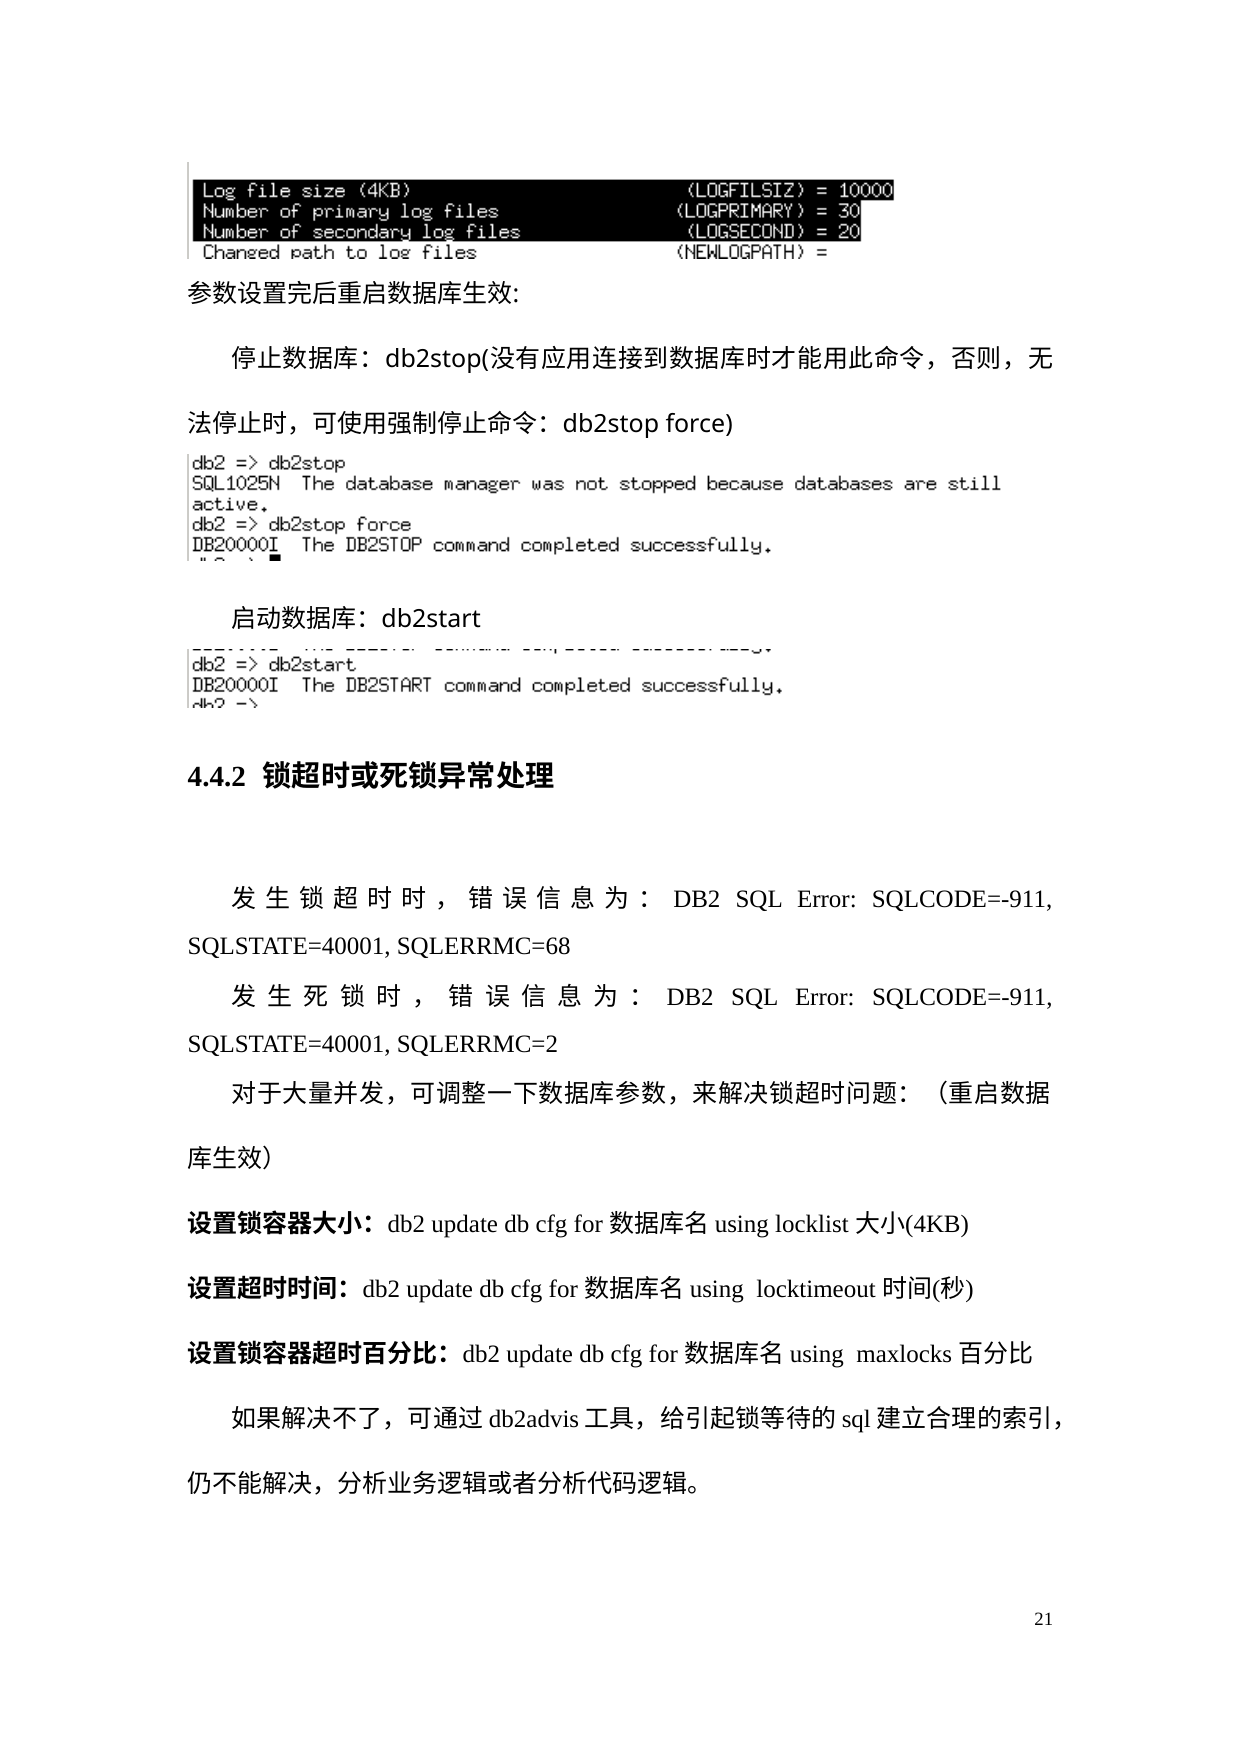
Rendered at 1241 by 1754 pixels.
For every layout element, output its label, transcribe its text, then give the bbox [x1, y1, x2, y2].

text 设置锁容器大小：db2 update db cfg for 数据库名 using locklist 大小(4KB) [187, 1189, 1053, 1254]
text 如果解决不了，可通过db2advis工具，给引起锁等待的sql建立合理的索引，仍不能解决，分析业务逻辑或者分析代码逻辑。 [187, 1384, 1053, 1514]
picture [187, 162, 905, 259]
subtitle 锁超时或死锁异常处理 [187, 742, 1053, 807]
picture [187, 454, 1024, 561]
picture [187, 649, 914, 708]
text 设置超时时间：db2 update db cfg for 数据库名 using locktimeout 时间(秒) [187, 1254, 1053, 1319]
text 设置锁容器超时百分比：db2 update db cfg for 数据库名 using maxlocks 百分比 [187, 1319, 1053, 1384]
text 停止数据库：db2stop(没有应用连接到数据库时才能用此命令，否则，无法停止时，可使用强制停止命令：db2stop force) [187, 324, 1053, 454]
text 启动数据库：db2start [187, 584, 1053, 649]
text 参数设置完后重启数据库生效: [187, 259, 1053, 324]
text 对于大量并发，可调整一下数据库参数，来解决锁超时问题：（重启数据库生效） [187, 1059, 1053, 1189]
text 发生死锁时，错误信息为：DB2 SQL Error: SQLCODE=-911, SQLSTATE=40001, SQLERRMC=2 [187, 962, 1053, 1059]
text 发生锁超时时，错误信息为：DB2 SQL Error: SQLCODE=-911, SQLSTATE=40001, SQLERRMC=68 [187, 864, 1053, 962]
